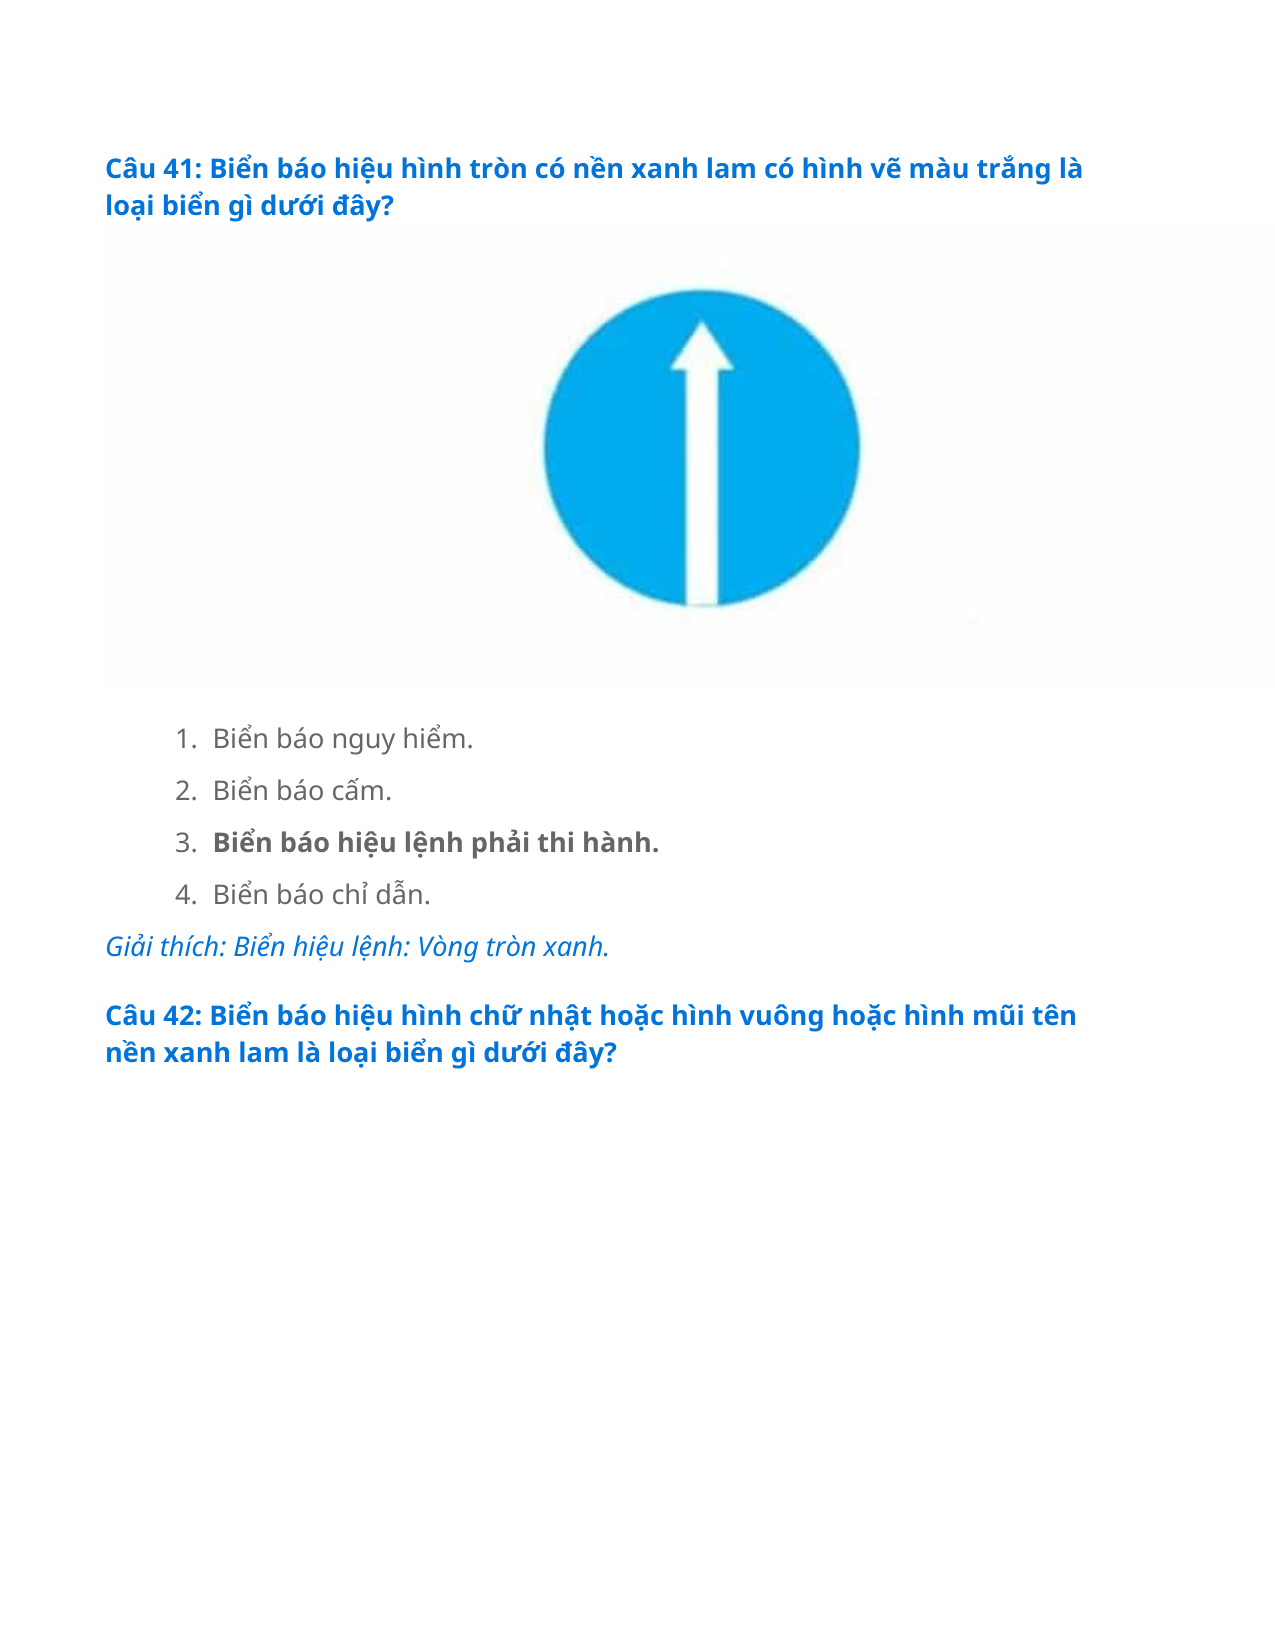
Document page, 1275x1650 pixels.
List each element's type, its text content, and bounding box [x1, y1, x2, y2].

list Biển báo nguy hiểm. [175, 720, 1125, 757]
text Câu 42: Biển báo hiệu hình chữ nhật hoặc hình vuông hoặc hình mũi tên nền xanh lam là loại biển gì dưới đây? [105, 997, 1125, 1071]
picture [105, 223, 1275, 688]
list Biển báo hiệu lệnh phải thi hành. [175, 824, 1125, 861]
text Giải thích: Biển hiệu lệnh: Vòng tròn xanh. [105, 927, 1125, 964]
list Biển báo cấm. [175, 772, 1125, 809]
list Biển báo chỉ dẫn. [175, 876, 1125, 912]
text Câu 41: Biển báo hiệu hình tròn có nền xanh lam có hình vẽ màu trắng là loại biển gì dưới đây? [105, 150, 1125, 223]
